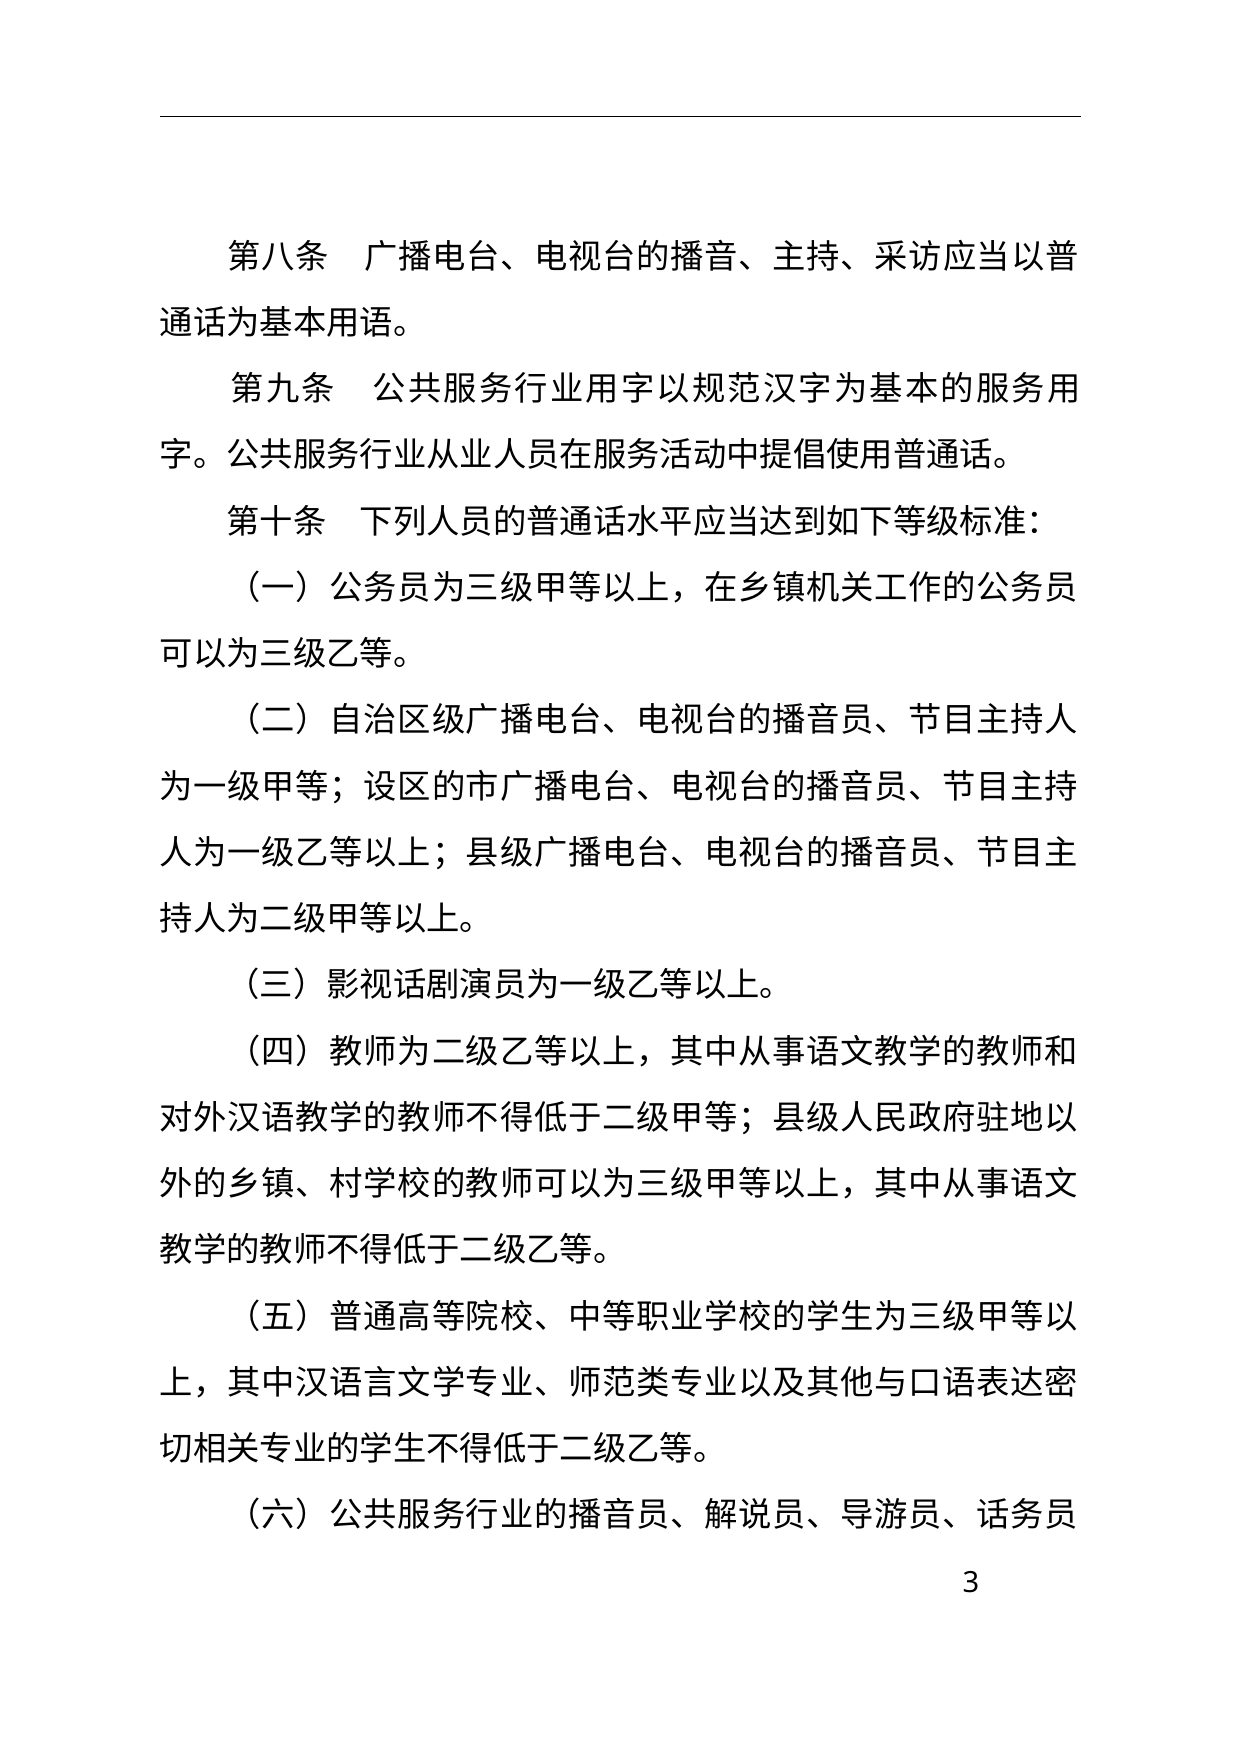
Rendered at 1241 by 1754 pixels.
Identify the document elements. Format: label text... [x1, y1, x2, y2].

text （四）教师为二级乙等以上，其中从事语文教学的教师和对外汉语教学的教师不得低于二级甲等；县级人民政府驻地以外的乡镇、村学校的教师可以为三级甲等以上，其中从事语文教学的教师不得低于二级乙等。 [159, 1015, 1081, 1280]
text （三）影视话剧演员为一级乙等以上。 [159, 949, 1081, 1015]
text （二）自治区级广播电台、电视台的播音员、节目主持人为一级甲等；设区的市广播电台、电视台的播音员、节目主持人为一级乙等以上；县级广播电台、电视台的播音员、节目主持人为二级甲等以上。 [159, 684, 1081, 949]
text （一）公务员为三级甲等以上，在乡镇机关工作的公务员可以为三级乙等。 [159, 552, 1081, 684]
text 第十条 下列人员的普通话水平应当达到如下等级标准： [159, 485, 1081, 552]
text （五）普通高等院校、中等职业学校的学生为三级甲等以上，其中汉语言文学专业、师范类专业以及其他与口语表达密切相关专业的学生不得低于二级乙等。 [159, 1280, 1081, 1479]
text 第八条 广播电台、电视台的播音、主持、采访应当以普通话为基本用语。 [159, 220, 1081, 353]
text 第九条 公共服务行业用字以规范汉字为基本的服务用字。公共服务行业从业人员在服务活动中提倡使用普通话。 [159, 353, 1081, 485]
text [159, 1479, 1081, 1545]
